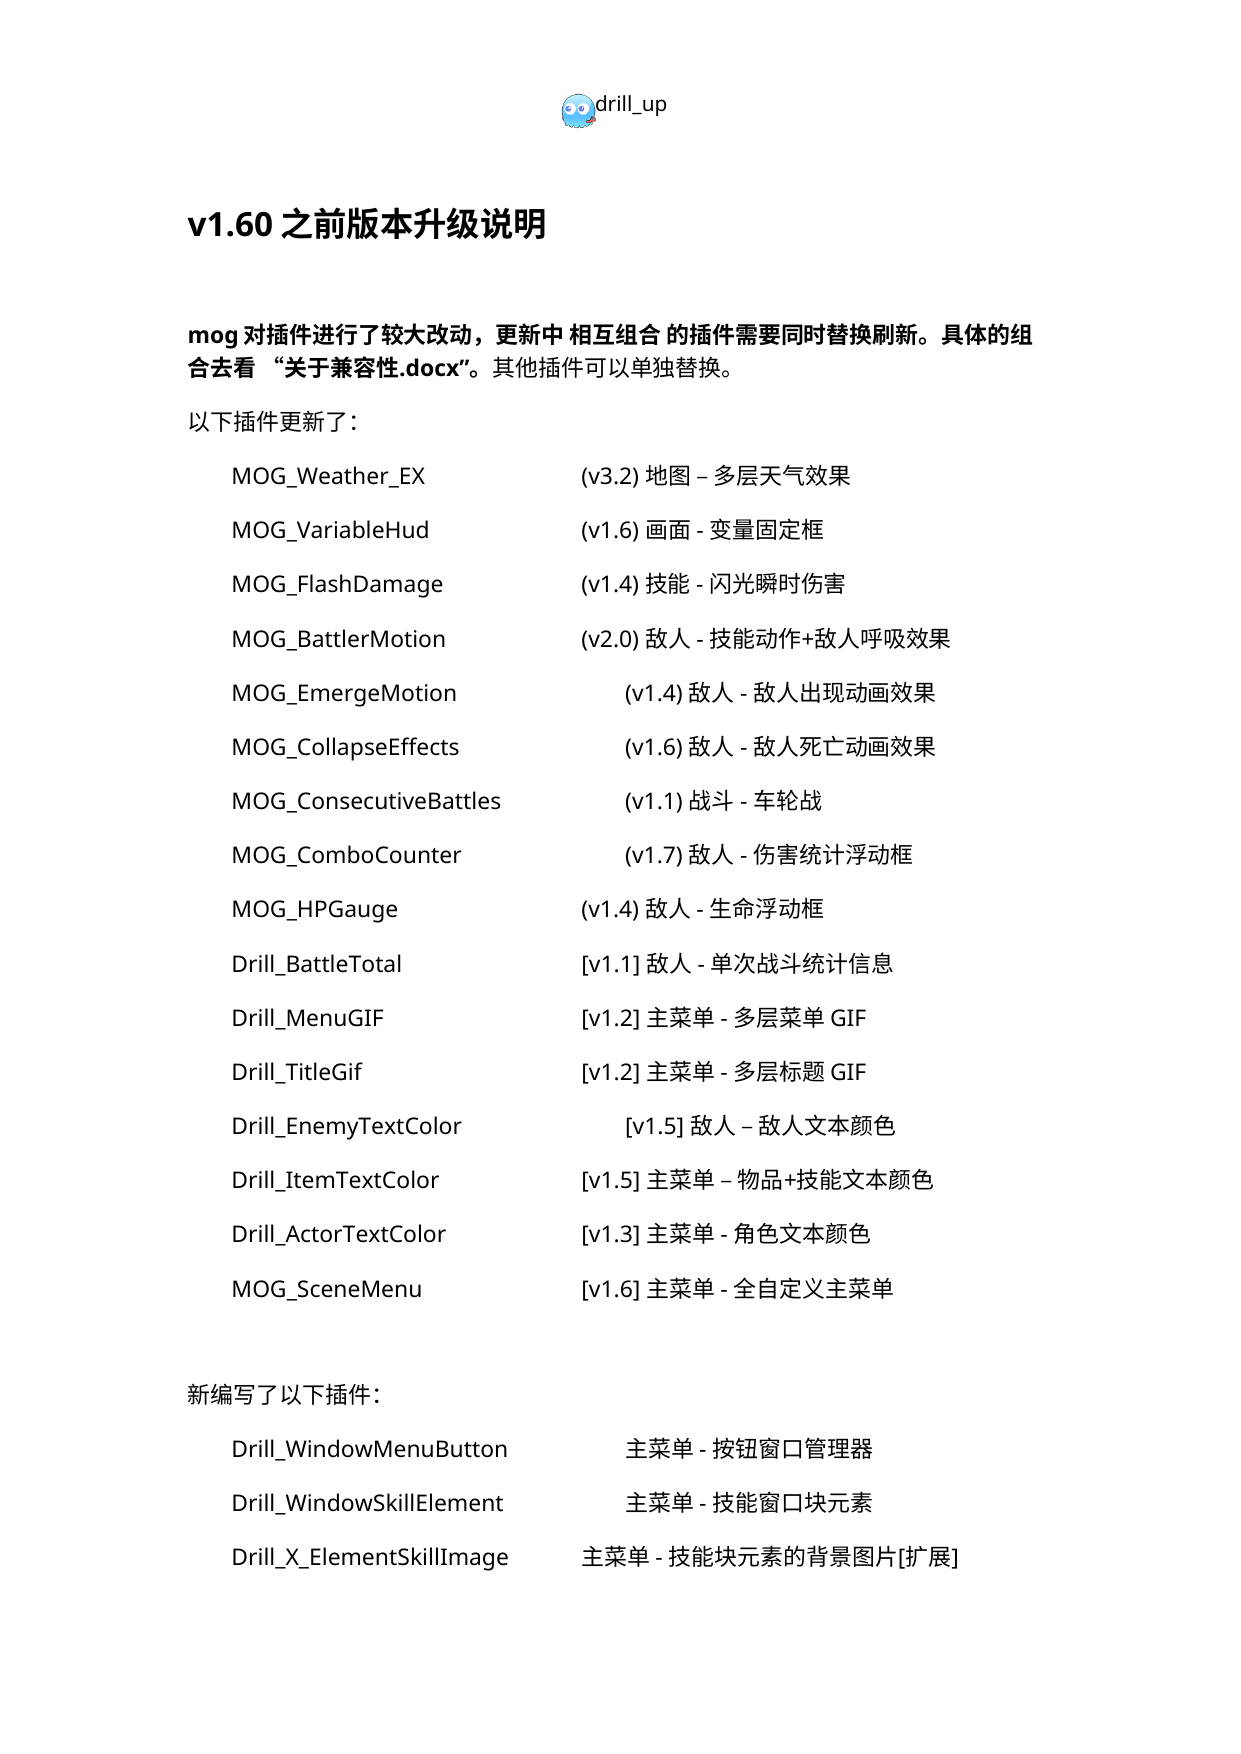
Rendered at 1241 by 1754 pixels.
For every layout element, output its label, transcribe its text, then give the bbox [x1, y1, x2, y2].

text MOG_HPGauge (v1.4) 敌人 - 生命浮动框 [187, 891, 1053, 925]
text Drill_EnemyTextColor [v1.5] 敌人 – 敌人文本颜色 [187, 1108, 1053, 1141]
text Drill_WindowSkillElement 主菜单 - 技能窗口块元素 [187, 1485, 1053, 1518]
subtitle v1.60之前版本升级说明 [187, 189, 1053, 254]
text Drill_WindowMenuButton 主菜单 - 按钮窗口管理器 [187, 1431, 1053, 1464]
text Drill_BattleTotal [v1.1] 敌人 - 单次战斗统计信息 [187, 946, 1053, 979]
text MOG_CollapseEffects (v1.6) 敌人 - 敌人死亡动画效果 [187, 729, 1053, 762]
text MOG_EmergeMotion (v1.4) 敌人 - 敌人出现动画效果 [187, 675, 1053, 708]
text MOG_SceneMenu [v1.6] 主菜单 - 全自定义主菜单 [187, 1271, 1053, 1304]
text MOG_Weather_EX (v3.2) 地图 – 多层天气效果 [187, 458, 1053, 491]
text mog对插件进行了较大改动，更新中 相互组合 的插件需要同时替换刷新。具体的组合去看 “关于兼容性.docx”。其他插件可以单独替换。 [187, 316, 1053, 383]
picture [556, 88, 597, 130]
text Drill_ItemTextColor [v1.5] 主菜单 – 物品+技能文本颜色 [187, 1162, 1053, 1196]
text 以下插件更新了： [187, 404, 1053, 437]
text MOG_VariableHud (v1.6) 画面 - 变量固定框 [187, 512, 1053, 546]
text Drill_ActorTextColor [v1.3] 主菜单 - 角色文本颜色 [187, 1216, 1053, 1250]
text MOG_ComboCounter (v1.7) 敌人 - 伤害统计浮动框 [187, 837, 1053, 871]
text Drill_X_ElementSkillImage 主菜单 - 技能块元素的背景图片[扩展] [187, 1539, 1053, 1572]
text MOG_FlashDamage (v1.4) 技能 - 闪光瞬时伤害 [187, 566, 1053, 600]
text Drill_TitleGif [v1.2] 主菜单 - 多层标题GIF [187, 1054, 1053, 1087]
text 新编写了以下插件： [187, 1377, 1053, 1410]
text Drill_MenuGIF [v1.2] 主菜单 - 多层菜单GIF [187, 1000, 1053, 1033]
text MOG_BattlerMotion (v2.0) 敌人 - 技能动作+敌人呼吸效果 [187, 621, 1053, 654]
text MOG_ConsecutiveBattles (v1.1) 战斗 - 车轮战 [187, 783, 1053, 816]
